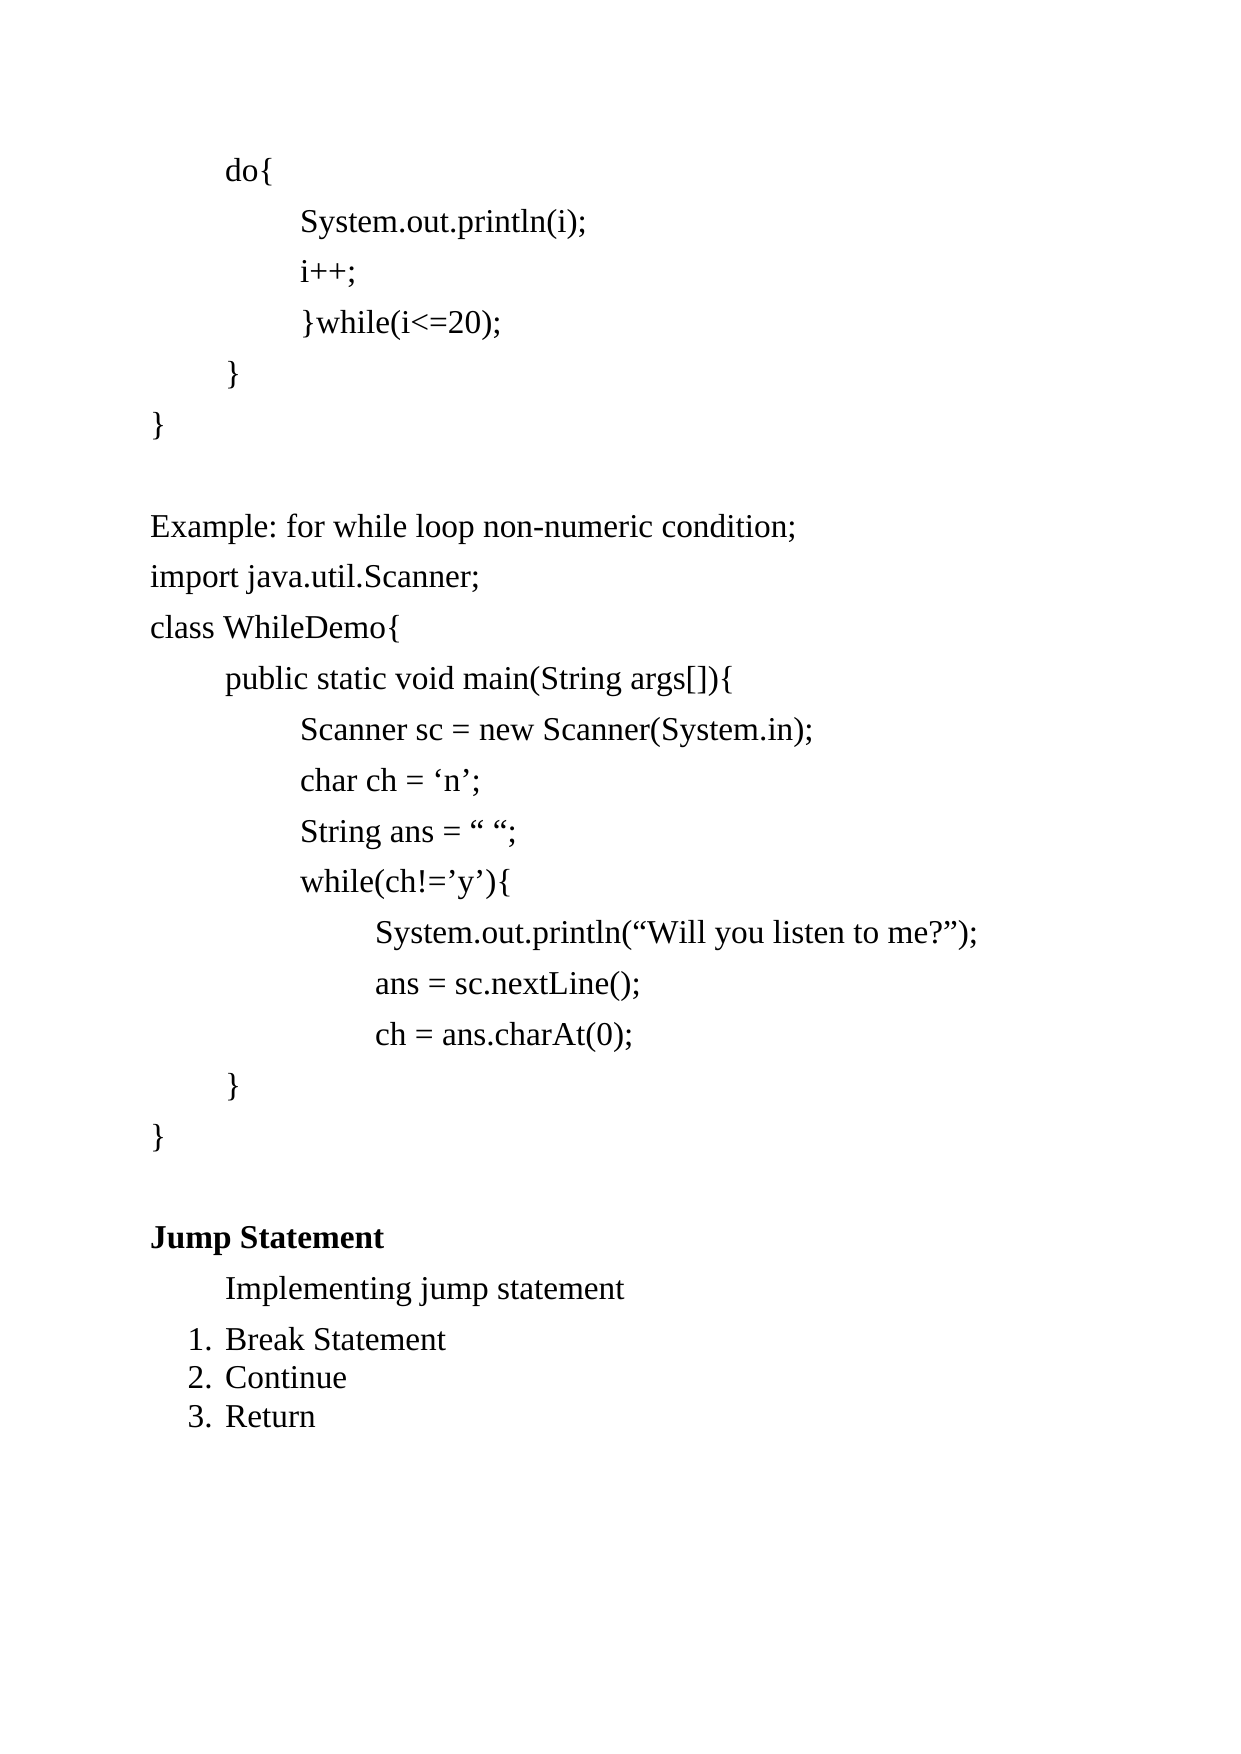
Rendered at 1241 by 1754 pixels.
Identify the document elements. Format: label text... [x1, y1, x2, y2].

text import java.util.Scanner; [150, 557, 1090, 595]
text while(ch!=’y’){ [150, 862, 1090, 900]
text class WhileDemo{ [150, 607, 1090, 646]
text Example: for while loop non-numeric condition; [150, 506, 1090, 544]
text do{ [150, 150, 1090, 188]
text System.out.println(“Will you listen to me?”); [150, 912, 1090, 951]
text } [150, 404, 1090, 442]
text } [150, 1065, 1090, 1103]
list Continue [187, 1357, 1090, 1396]
list Break Statement [187, 1319, 1090, 1357]
text } [150, 353, 1090, 392]
list Return [187, 1396, 1090, 1434]
text char ch = ‘n’; [150, 760, 1090, 798]
text System.out.println(i); [150, 201, 1090, 239]
text i++; [150, 252, 1090, 290]
text ch = ans.charAt(0); [150, 1014, 1090, 1052]
text Scanner sc = new Scanner(System.in); [150, 709, 1090, 747]
text public static void main(String args[]){ [150, 658, 1090, 697]
text String ans = “ “; [150, 811, 1090, 849]
text Jump Statement [150, 1217, 1090, 1256]
text Implementing jump statement [150, 1268, 1090, 1307]
text ans = sc.nextLine(); [150, 963, 1090, 1002]
text }while(i<=20); [150, 302, 1090, 341]
text } [150, 1116, 1090, 1154]
